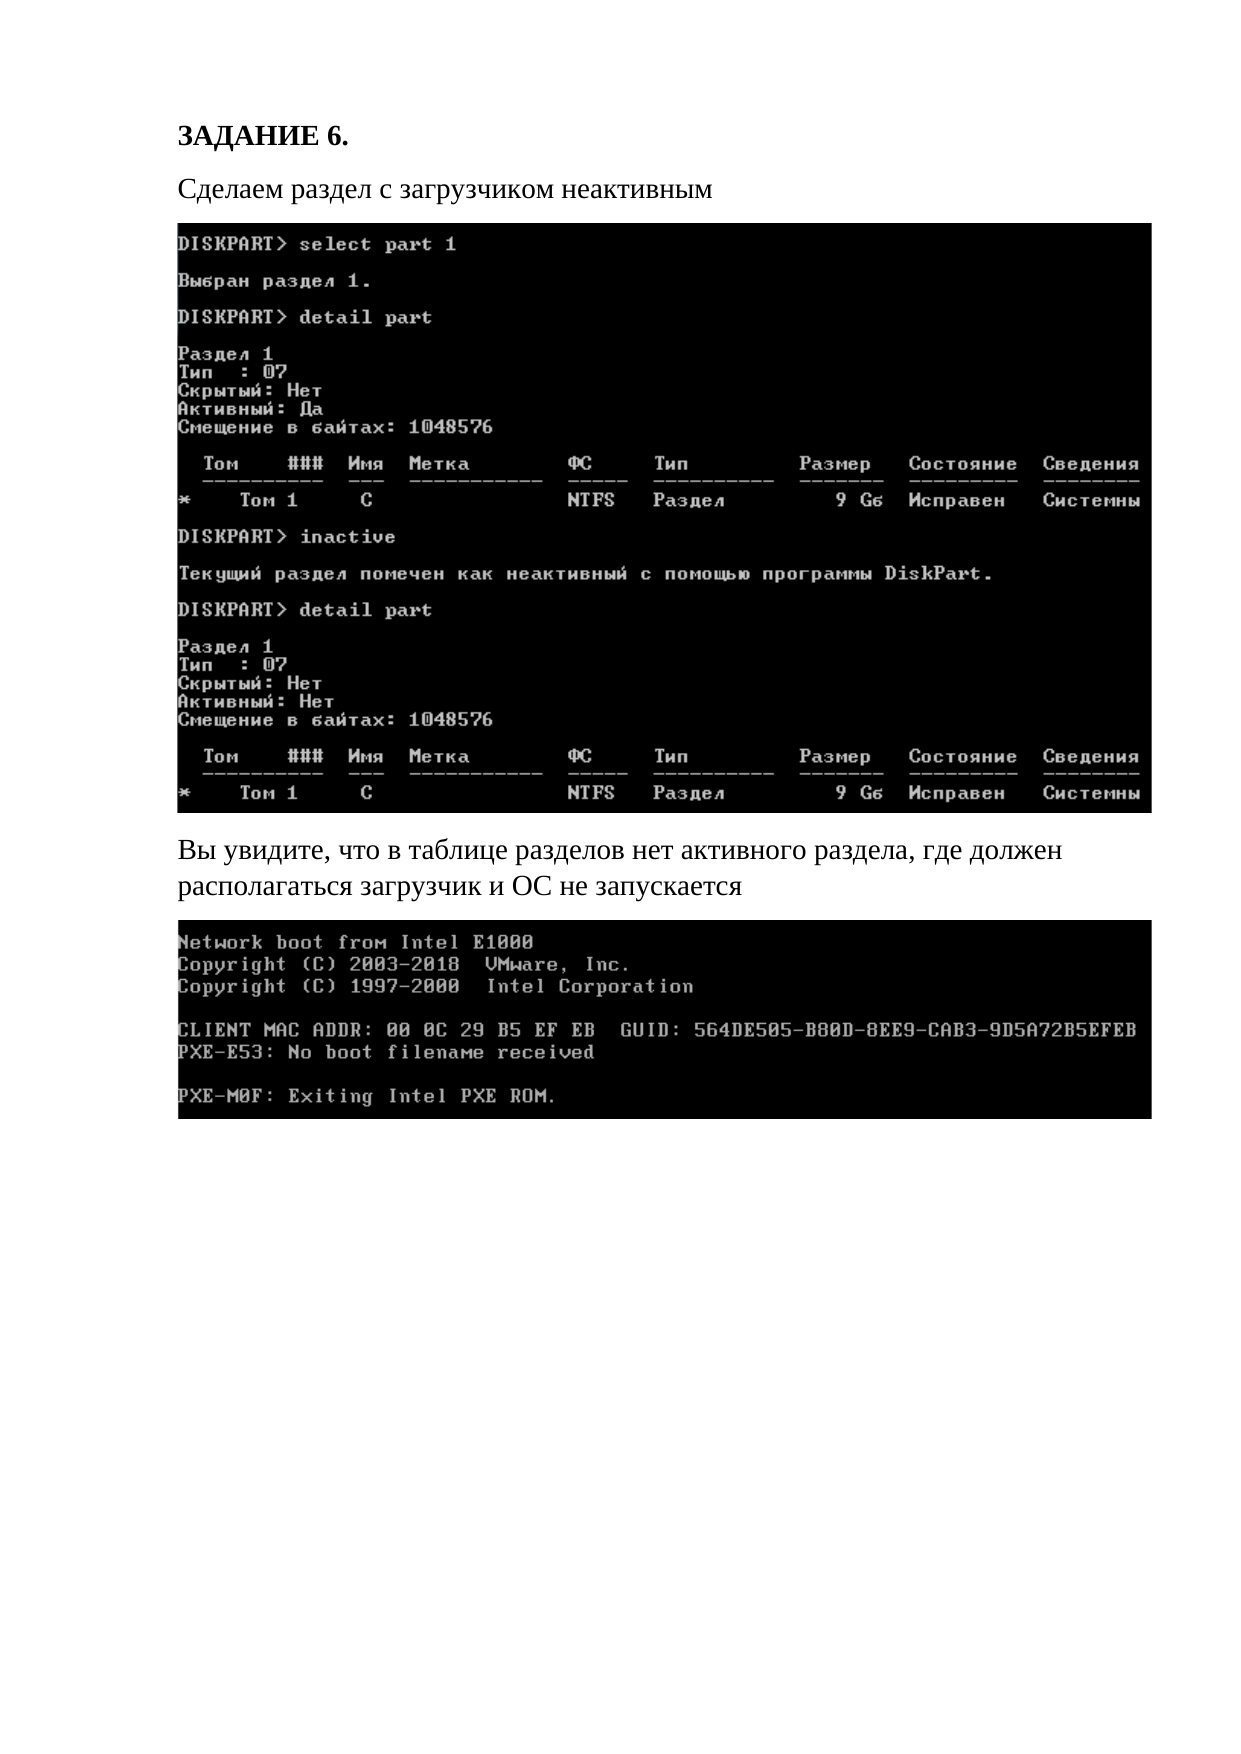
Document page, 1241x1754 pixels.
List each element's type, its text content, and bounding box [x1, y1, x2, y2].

text Сделаем раздел с загрузчиком неактивным [177, 171, 1152, 204]
text ЗАДАНИЕ 6. [177, 118, 1152, 152]
text Вы увидите, что в таблице разделов нет активного раздела, где должен располагаться загрузчик и ОС не запускается [177, 832, 1152, 901]
picture [177, 223, 1152, 813]
picture [177, 920, 1152, 1119]
